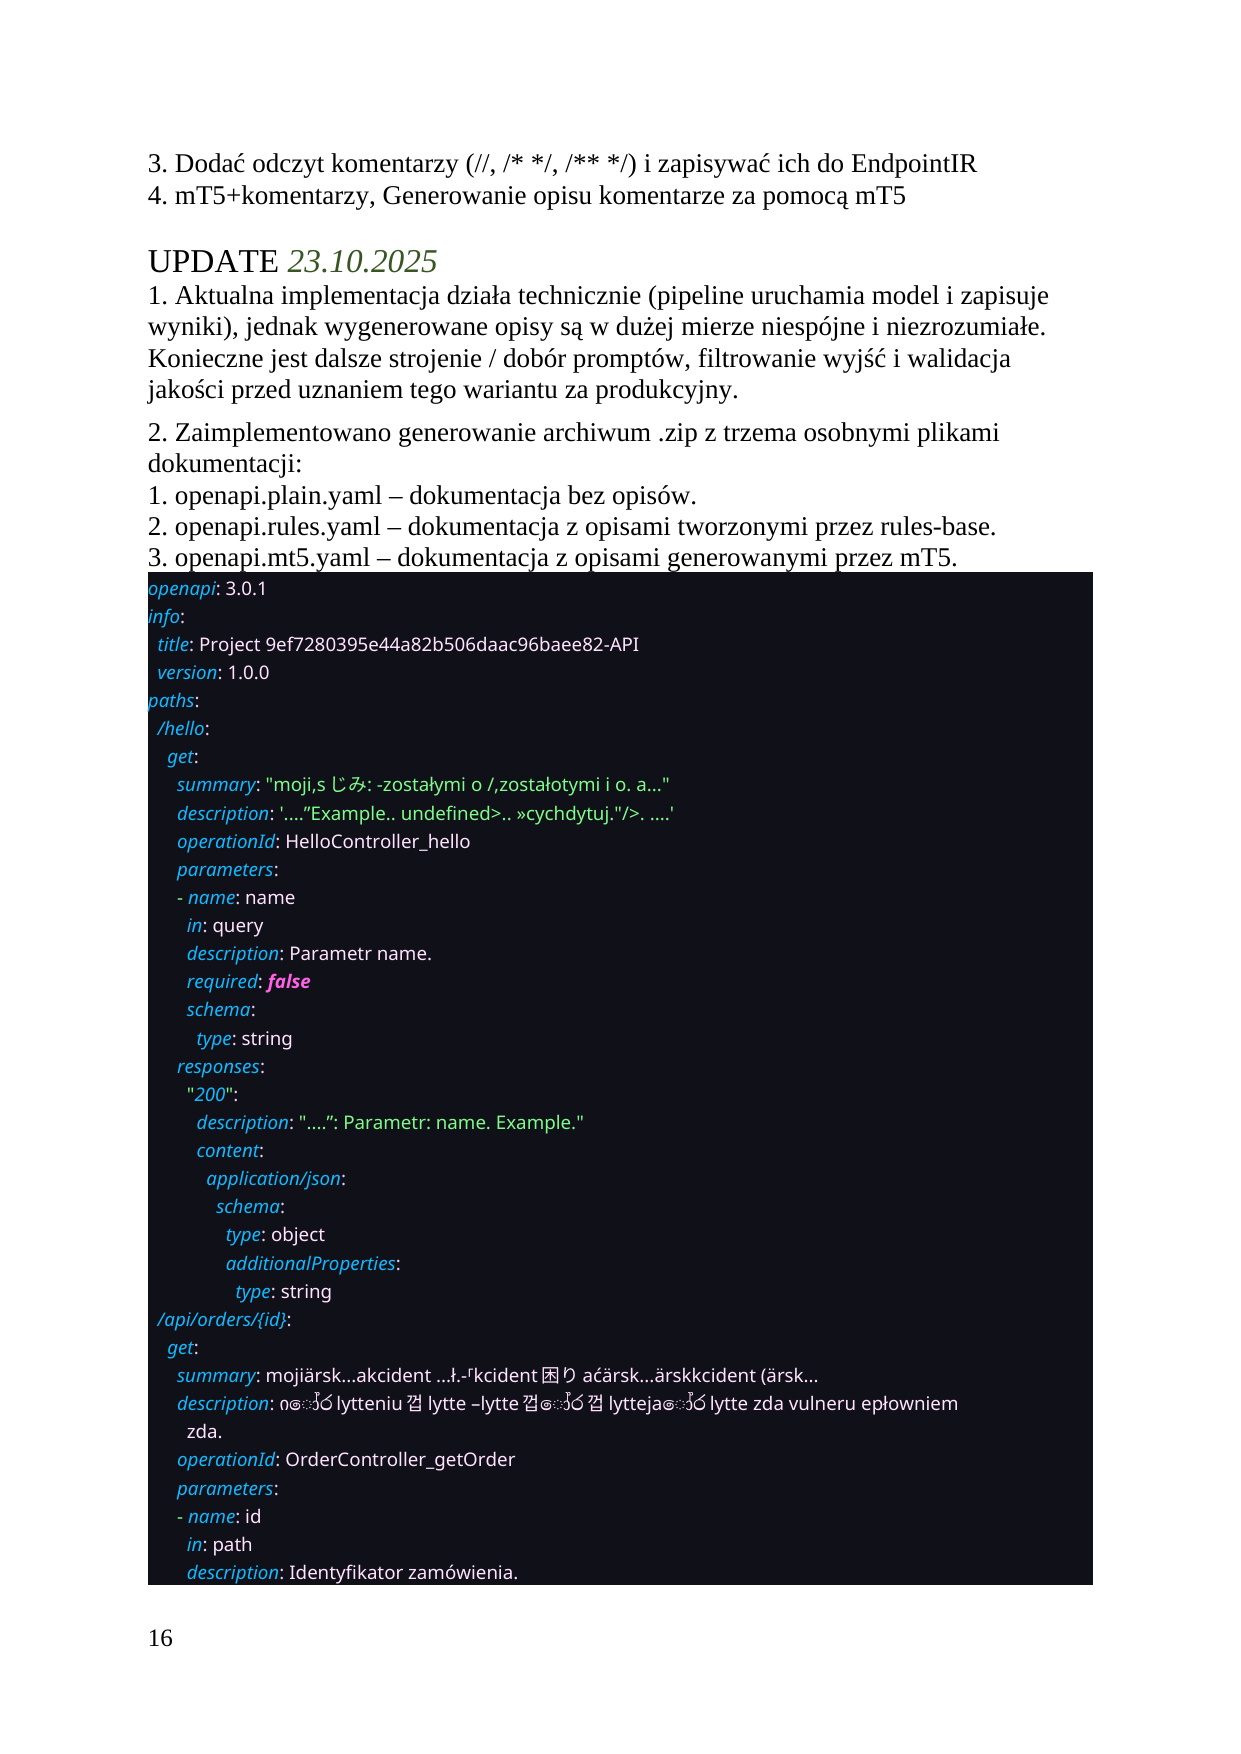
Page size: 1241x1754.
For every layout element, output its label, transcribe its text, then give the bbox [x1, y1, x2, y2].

text info: [148, 600, 1093, 628]
text parameters: [148, 1472, 1093, 1500]
text /hello: [148, 713, 1093, 741]
text summary: "moji,sじみ: -zostałymi o /,zostałotymi i o. a..." [148, 769, 1093, 797]
text description: "....”: Parametr: name. Example." [148, 1107, 1093, 1135]
text operationId: HelloController_hello [148, 825, 1093, 853]
text - name: id [148, 1500, 1093, 1528]
text type: object [148, 1219, 1093, 1247]
text 1. Aktualna implementacja działa technicznie (pipeline uruchamia model i zapisuje wyniki), jednak wygenerowane opisy są w dużej mierze niespójne i niezrozumiałe. Konieczne jest dalsze strojenie / dobór promptów, filtrowanie wyjść i walidacja jakości przed uznaniem tego wariantu za produkcyjny. [148, 279, 1093, 404]
text description: '....”Example.. undefined>.. »cychdytuj."/>. ....' [148, 797, 1093, 825]
text openapi: 3.0.1 [148, 572, 1093, 600]
text description: იෝරlytteniu껍lytte –lytte껍ෝර껍lyttejaෝරlytte zda vulneru epłowniem [148, 1388, 1093, 1416]
text summary: mojiärsk...akcident ...ł.-⸢kcident困りaćärsk...ärskkcident (ärsk... [148, 1360, 1093, 1388]
text "200": [148, 1078, 1093, 1107]
text in: query [148, 910, 1093, 938]
text /api/orders/{id}: [148, 1303, 1093, 1332]
text UPDATE 23.10.2025 [148, 241, 1093, 279]
text 1. openapi.plain.yaml – dokumentacja bez opisów. [148, 479, 1093, 510]
text type: string [148, 1022, 1093, 1050]
text schema: [148, 1191, 1093, 1219]
text get: [148, 1332, 1093, 1360]
text in: path [148, 1528, 1093, 1557]
text 2. openapi.rules.yaml – dokumentacja z opisami tworzonymi przez rules-base. [148, 510, 1093, 541]
text paths: [148, 685, 1093, 713]
text version: 1.0.0 [148, 657, 1093, 685]
text 3. Dodać odczyt komentarzy (//, /* */, /** */) i zapisywać ich do EndpointIR [148, 148, 1093, 179]
text additionalProperties: [148, 1247, 1093, 1275]
text description: Identyfikator zamówienia. [148, 1557, 1093, 1585]
text required: false [148, 966, 1093, 994]
text 3. openapi.mt5.yaml – dokumentacja z opisami generowanymi przez mT5. [148, 541, 1093, 572]
text content: [148, 1135, 1093, 1163]
text 2. Zaimplementowano generowanie archiwum .zip z trzema osobnymi plikami dokumentacji: [148, 416, 1093, 479]
text type: string [148, 1275, 1093, 1303]
text operationId: OrderController_getOrder [148, 1444, 1093, 1472]
text get: [148, 741, 1093, 769]
text schema: [148, 994, 1093, 1022]
text parameters: [148, 853, 1093, 882]
text zda. [148, 1416, 1093, 1444]
text application/json: [148, 1163, 1093, 1191]
text - name: name [148, 882, 1093, 910]
text title: Project 9ef7280395e44a82b506daac96baee82-API [148, 628, 1093, 657]
text 4. mT5+komentarzy, Generowanie opisu komentarze za pomocą mT5 [148, 179, 1093, 210]
text description: Parametr name. [148, 938, 1093, 966]
text responses: [148, 1050, 1093, 1078]
